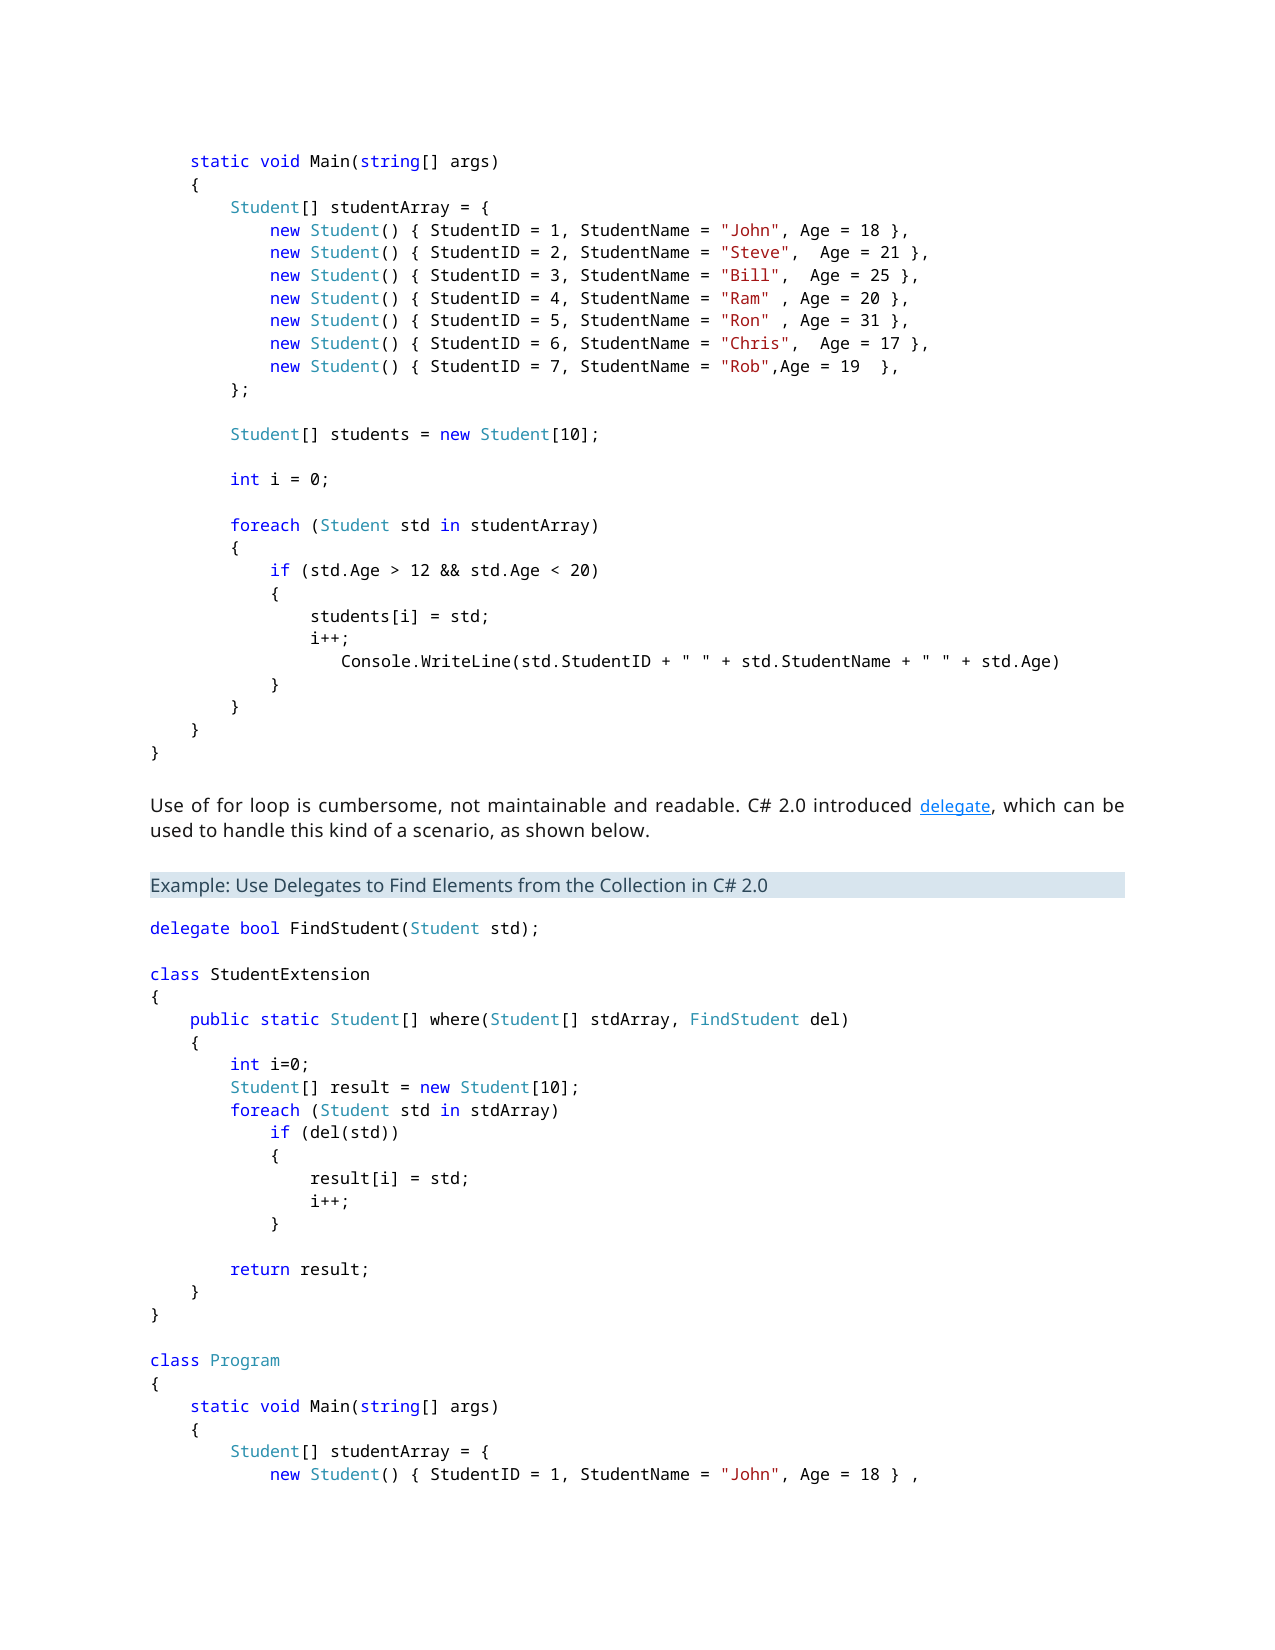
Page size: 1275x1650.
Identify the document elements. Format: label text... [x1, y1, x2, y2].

text foreach (Student std in stdArray) [150, 1098, 1125, 1121]
text new Student() { StudentID = 1, StudentName = "John", Age = 18 }, [150, 218, 1125, 241]
text static void Main(string[] args) [150, 1394, 1125, 1417]
text } [150, 1212, 1125, 1234]
text public static Student[] where(Student[] stdArray, FindStudent del) [150, 1007, 1125, 1030]
text Example: Use Delegates to Find Elements from the Collection in C# 2.0 [150, 872, 1125, 898]
text new Student() { StudentID = 2, StudentName = "Steve", Age = 21 }, [150, 241, 1125, 263]
text } [150, 672, 1125, 695]
text class Program [150, 1349, 1125, 1372]
text { [150, 985, 1125, 1007]
text new Student() { StudentID = 7, StudentName = "Rob",Age = 19 }, [150, 354, 1125, 377]
text }; [150, 377, 1125, 400]
text { [150, 1372, 1125, 1394]
text new Student() { StudentID = 5, StudentName = "Ron" , Age = 31 }, [150, 309, 1125, 332]
text delegate bool FindStudent(Student std); [150, 917, 1125, 939]
text new Student() { StudentID = 4, StudentName = "Ram" , Age = 20 }, [150, 286, 1125, 309]
text Console.WriteLine(std.StudentID + " " + std.StudentName + " " + std.Age) [150, 649, 1125, 672]
text } [150, 740, 1125, 763]
text { [150, 1417, 1125, 1440]
text Student[] studentArray = { [150, 195, 1125, 218]
text { [150, 581, 1125, 604]
text { [150, 173, 1125, 195]
text result[i] = std; [150, 1166, 1125, 1189]
text } [150, 695, 1125, 718]
text new Student() { StudentID = 6, StudentName = "Chris", Age = 17 }, [150, 332, 1125, 354]
text Student[] studentArray = { [150, 1440, 1125, 1463]
text Student[] students = new Student[10]; [150, 422, 1125, 445]
text } [150, 1280, 1125, 1303]
text int i=0; [150, 1053, 1125, 1076]
text { [150, 536, 1125, 559]
text return result; [150, 1257, 1125, 1280]
text i++; [150, 1189, 1125, 1212]
text if (std.Age > 12 && std.Age < 20) [150, 559, 1125, 581]
text foreach (Student std in studentArray) [150, 513, 1125, 536]
text static void Main(string[] args) [150, 150, 1125, 173]
text if (del(std)) [150, 1121, 1125, 1144]
text new Student() { StudentID = 3, StudentName = "Bill", Age = 25 }, [150, 263, 1125, 286]
text { [150, 1144, 1125, 1166]
text } [150, 1303, 1125, 1325]
text i++; [150, 627, 1125, 649]
text Student[] result = new Student[10]; [150, 1076, 1125, 1098]
text Use of for loop is cumbersome, not maintainable and readable. C# 2.0 introduced delegate, which can be used to handle this kind of a scenario, as shown below. [150, 792, 1125, 843]
text new Student() { StudentID = 1, StudentName = "John", Age = 18 } , [150, 1463, 1125, 1485]
text class StudentExtension [150, 962, 1125, 985]
text { [150, 1030, 1125, 1053]
text } [150, 718, 1125, 740]
text int i = 0; [150, 468, 1125, 491]
text students[i] = std; [150, 604, 1125, 627]
